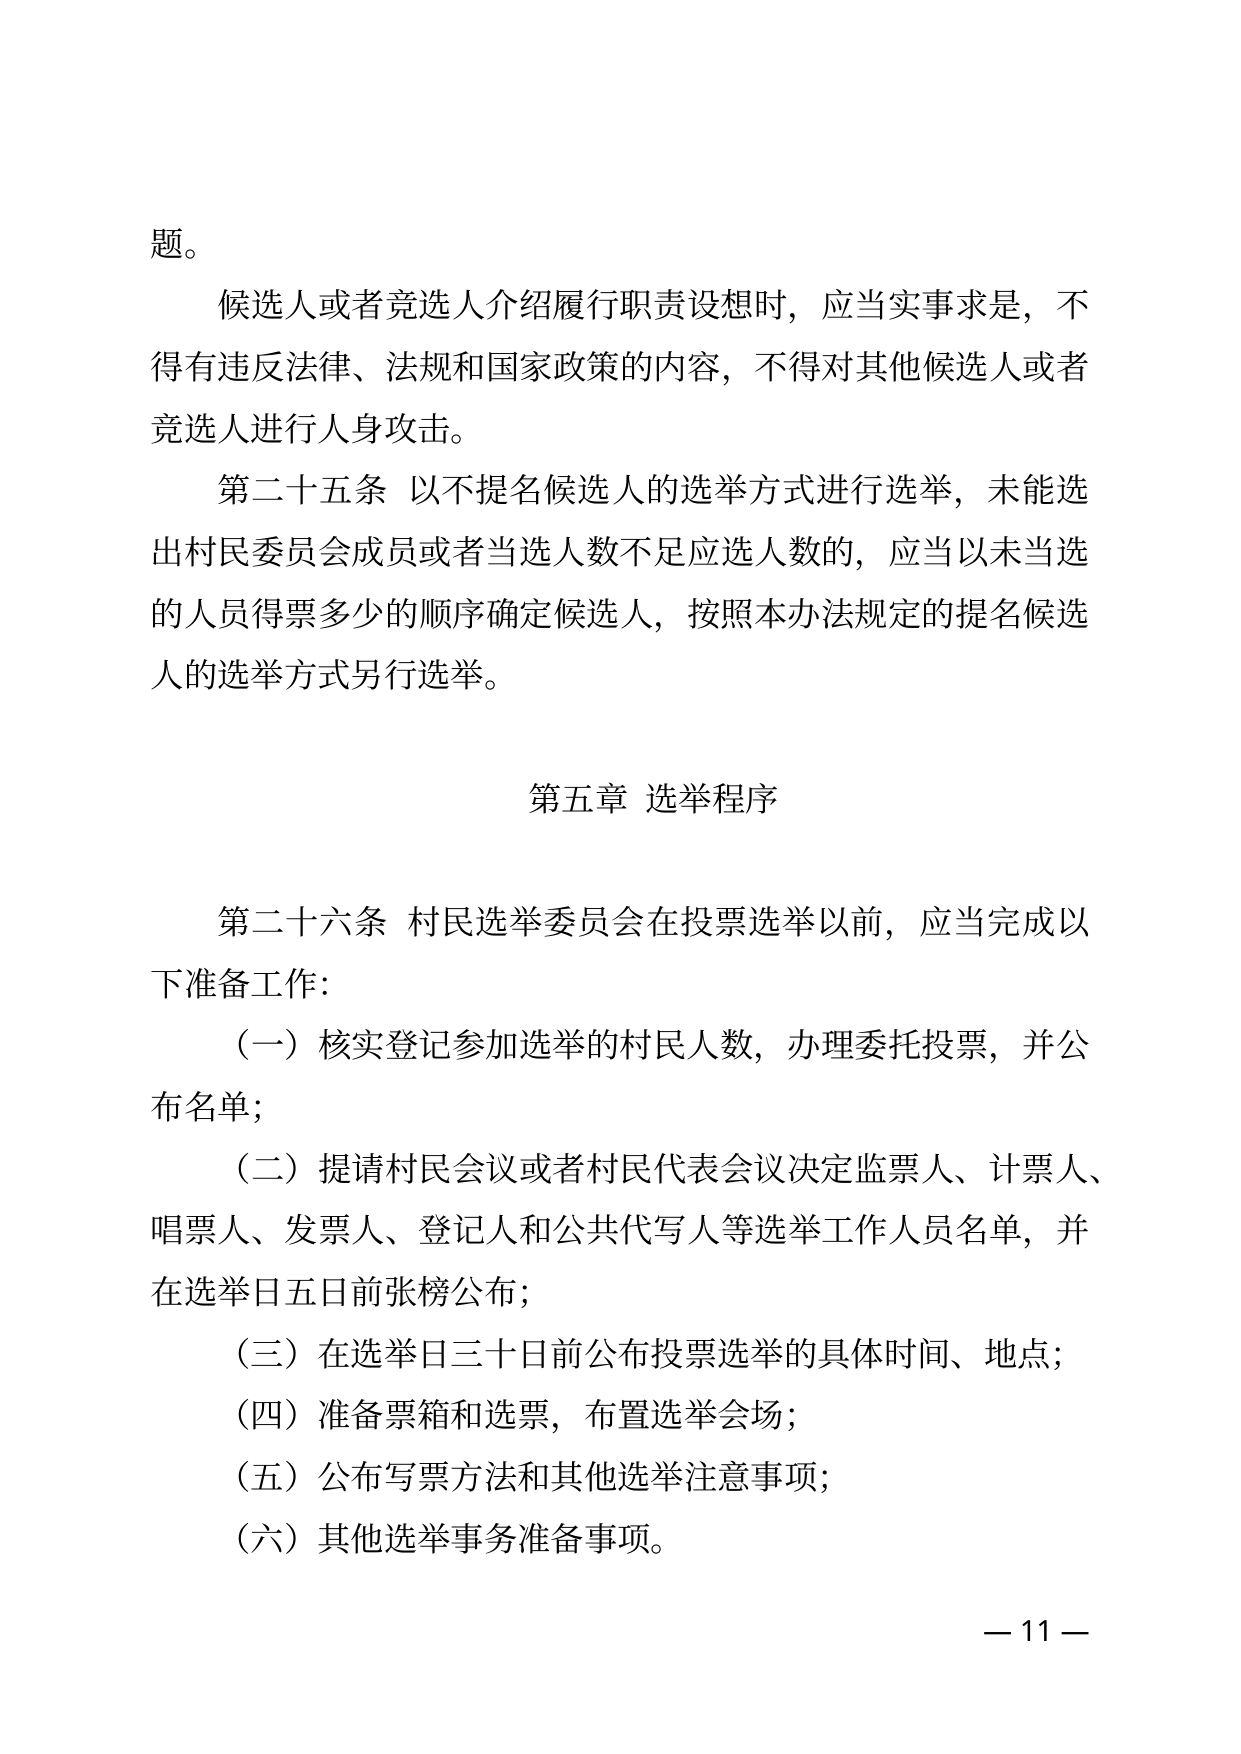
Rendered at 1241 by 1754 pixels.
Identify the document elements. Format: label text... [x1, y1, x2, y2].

text （三）在选举日三十日前公布投票选举的具体时间、地点； [151, 1317, 1089, 1378]
text 候选人或者竞选人介绍履行职责设想时，应当实事求是，不得有违反法律、法规和国家政策的内容，不得对其他候选人或者竞选人进行人身攻击。 [151, 268, 1089, 453]
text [151, 207, 1089, 268]
text 第二十六条 村民选举委员会在投票选举以前，应当完成以下准备工作： [151, 885, 1089, 1008]
text （六）其他选举事务准备事项。 [151, 1502, 1089, 1563]
text （一）核实登记参加选举的村民人数，办理委托投票，并公布名单； [151, 1008, 1089, 1132]
text （五）公布写票方法和其他选举注意事项； [151, 1440, 1089, 1502]
text 第五章 选举程序 [151, 762, 1089, 823]
text 第二十五条 以不提名候选人的选举方式进行选举，未能选出村民委员会成员或者当选人数不足应选人数的，应当以未当选的人员得票多少的顺序确定候选人，按照本办法规定的提名候选人的选举方式另行选举。 [151, 453, 1089, 700]
text （二）提请村民会议或者村民代表会议决定监票人、计票人、唱票人、发票人、登记人和公共代写人等选举工作人员名单，并在选举日五日前张榜公布； [151, 1132, 1089, 1317]
text （四）准备票箱和选票，布置选举会场； [151, 1378, 1089, 1440]
